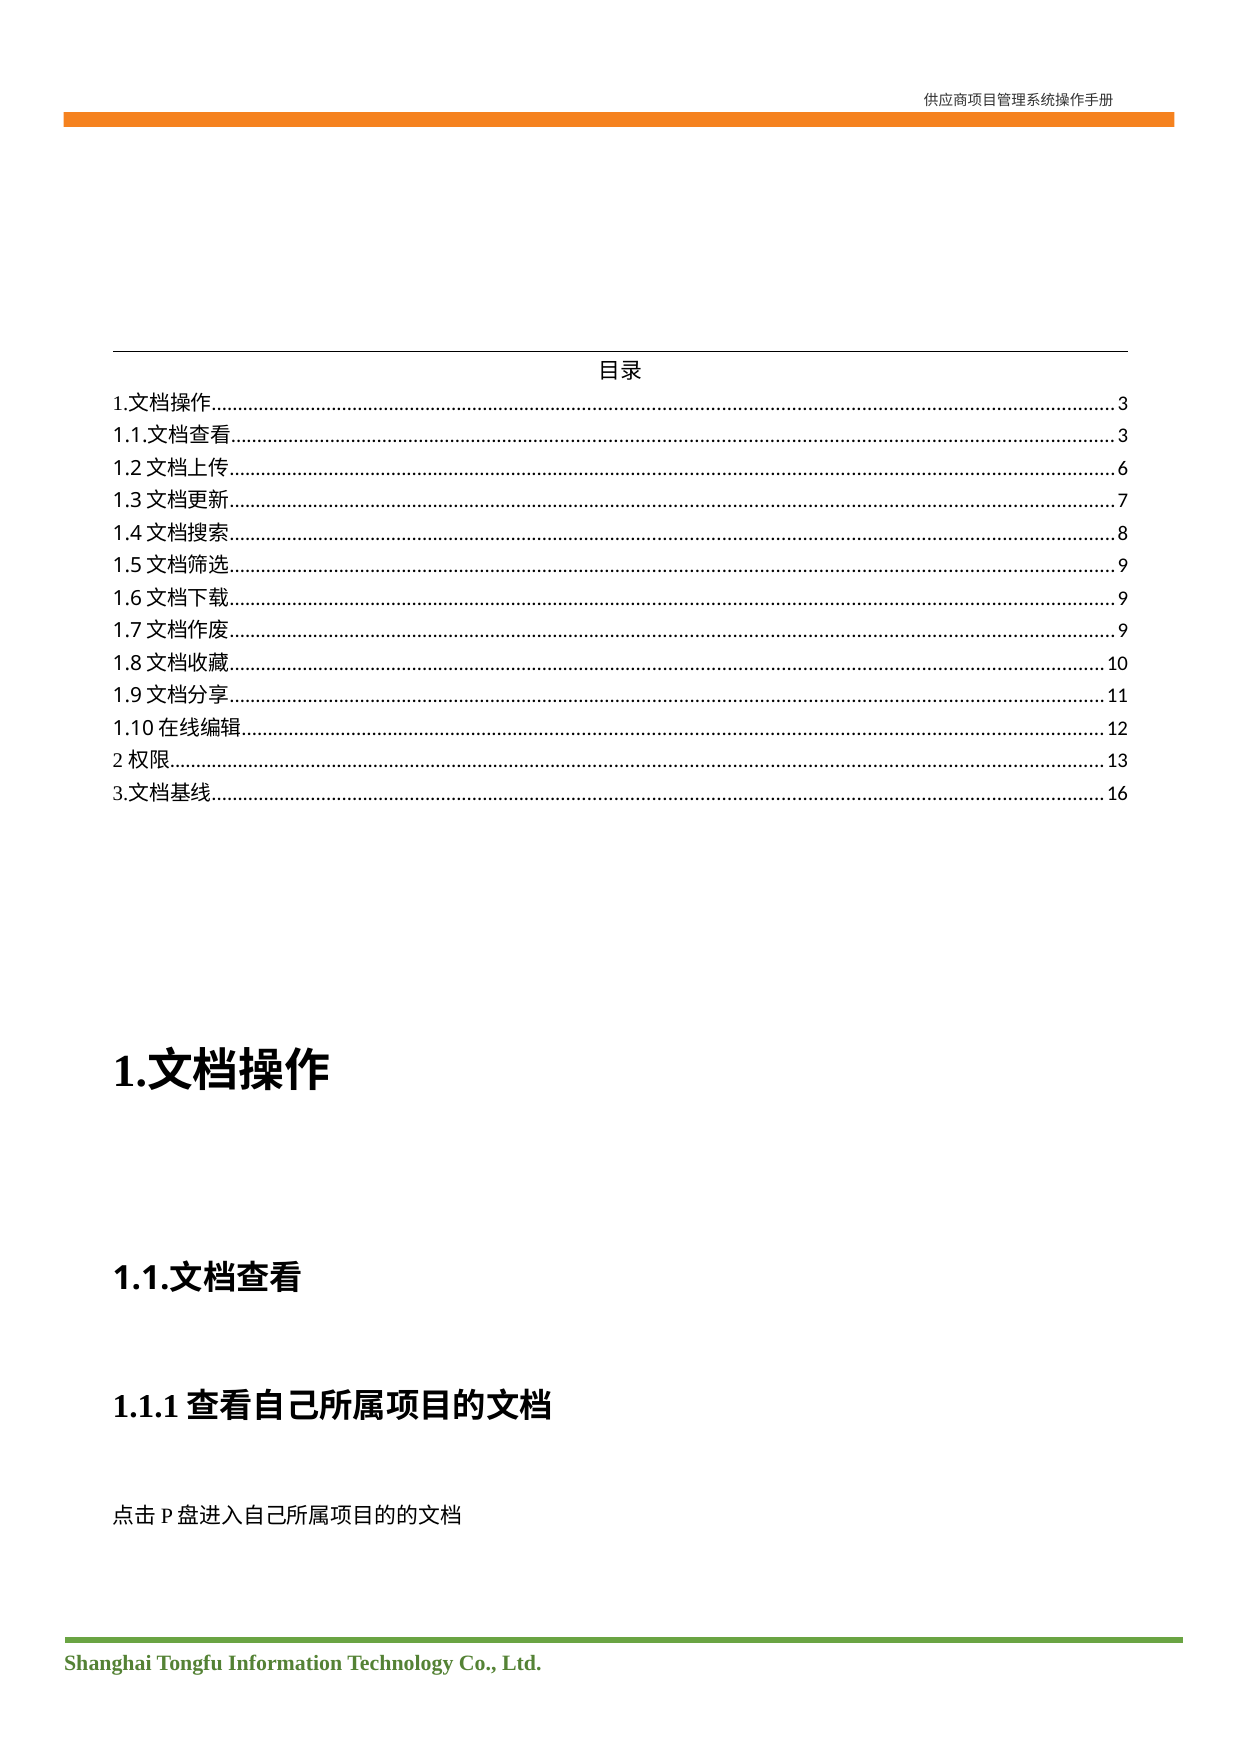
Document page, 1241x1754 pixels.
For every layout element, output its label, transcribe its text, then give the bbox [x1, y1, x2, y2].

subtitle 1.文档操作 [112, 1017, 1128, 1115]
text 点击P盘进入自己所属项目的的文档 [112, 1497, 1128, 1530]
subtitle 1.1.文档查看 [112, 1243, 1128, 1308]
picture [63, 112, 1175, 127]
subtitle 1.1.1查看自己所属项目的文档 [112, 1370, 1128, 1435]
